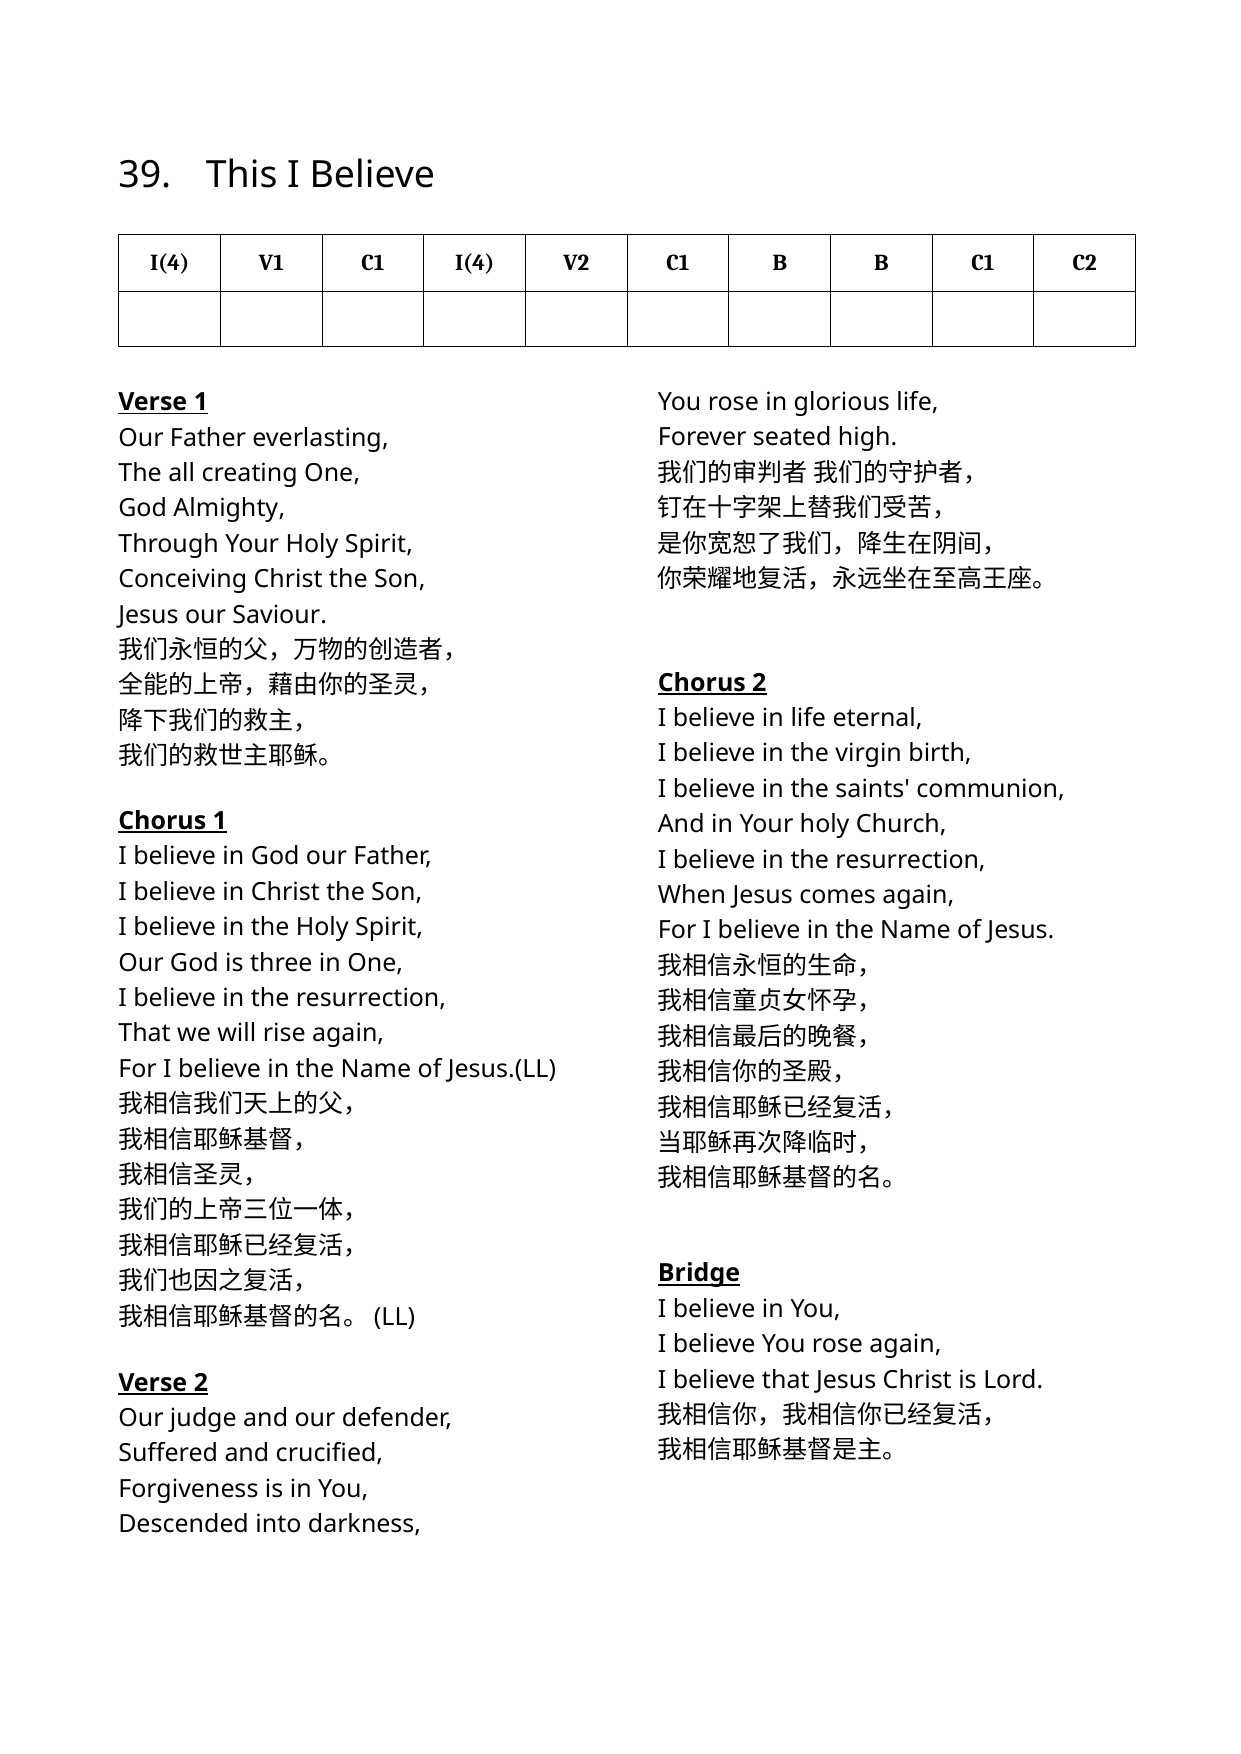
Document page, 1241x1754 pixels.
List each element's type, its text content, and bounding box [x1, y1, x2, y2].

table_header V2 [526, 235, 627, 291]
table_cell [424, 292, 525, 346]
table_header V1 [221, 235, 322, 291]
text And in Your holy Church, [658, 804, 1122, 840]
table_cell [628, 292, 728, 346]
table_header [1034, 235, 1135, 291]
table_header B [729, 235, 830, 291]
text Our Father everlasting, [118, 418, 583, 453]
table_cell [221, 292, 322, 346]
text I believe in the saints' communion, [658, 769, 1122, 804]
text Forever seated high. [658, 417, 1122, 453]
text 我相信你，我相信你已经复活， [658, 1395, 1122, 1431]
text Through Your Holy Spirit, [118, 524, 583, 559]
text Conceiving Christ the Son, [118, 559, 583, 595]
text For I believe in the Name of Jesus.(LL) [118, 1049, 583, 1084]
text 降下我们的救主， [118, 701, 583, 736]
text 我们的上帝三位一体， [118, 1191, 583, 1226]
text You rose in glorious life, [658, 382, 1122, 417]
text Forgiveness is in You, [118, 1469, 583, 1504]
table_header I(4) [424, 235, 525, 291]
text 我们永恒的父，万物的创造者， [118, 630, 583, 666]
text I believe in the Holy Spirit, [118, 907, 583, 943]
list This I Believe [118, 148, 1122, 199]
text 我相信耶稣基督的名。 (LL) [118, 1297, 583, 1332]
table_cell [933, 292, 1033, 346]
text Our God is three in One, [118, 943, 583, 978]
text 全能的上帝，藉由你的圣灵， [118, 666, 583, 701]
text I believe in God our Father, [118, 836, 583, 872]
text 我相信耶稣已经复活， [118, 1226, 583, 1261]
text 我相信永恒的生命， [658, 946, 1122, 981]
text When Jesus comes again, [658, 875, 1122, 911]
text 我相信圣灵， [118, 1155, 583, 1191]
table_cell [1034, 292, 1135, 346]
text 我相信你的圣殿， [658, 1052, 1122, 1088]
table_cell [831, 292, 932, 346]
text 我相信最后的晚餐， [658, 1017, 1122, 1052]
text 当耶稣再次降临时， [658, 1123, 1122, 1158]
text 我相信耶稣已经复活， [658, 1088, 1122, 1123]
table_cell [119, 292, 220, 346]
text 我们的审判者 我们的守护者， [658, 453, 1122, 488]
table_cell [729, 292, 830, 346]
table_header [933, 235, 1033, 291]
text I believe You rose again, [658, 1324, 1122, 1360]
text I believe in the virgin birth, [658, 733, 1122, 769]
text Verse 1 [118, 382, 583, 418]
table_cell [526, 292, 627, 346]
text Chorus 1 [118, 801, 583, 836]
text The all creating One, [118, 453, 583, 488]
text 你荣耀地复活，永远坐在至高王座。 [658, 559, 1122, 594]
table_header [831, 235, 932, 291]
text Suffered and crucified, [118, 1433, 583, 1469]
text Descended into darkness, [118, 1504, 583, 1540]
text Bridge [658, 1253, 1122, 1289]
text Chorus 2 [658, 663, 1122, 698]
text I believe that Jesus Christ is Lord. [658, 1360, 1122, 1395]
text 我们也因之复活， [118, 1261, 583, 1297]
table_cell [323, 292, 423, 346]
text 我相信耶稣基督， [118, 1120, 583, 1155]
table_header C1 [628, 235, 728, 291]
text God Almighty, [118, 488, 583, 524]
table_header I(4) [119, 235, 220, 291]
text 我相信耶稣基督是主。 [658, 1431, 1122, 1466]
text 我们的救世主耶稣。 [118, 736, 583, 772]
text 我相信我们天上的父， [118, 1084, 583, 1120]
text 我相信耶稣基督的名。 [658, 1158, 1122, 1194]
text 我相信童贞女怀孕， [658, 981, 1122, 1017]
text For I believe in the Name of Jesus. [658, 911, 1122, 946]
text I believe in Christ the Son, [118, 872, 583, 907]
text Verse 2 [118, 1363, 583, 1398]
text I believe in the resurrection, [118, 978, 583, 1013]
text I believe in the resurrection, [658, 840, 1122, 875]
text I believe in You, [658, 1289, 1122, 1324]
table_header C1 [323, 235, 423, 291]
text 是你宽恕了我们，降生在阴间， [658, 524, 1122, 559]
text That we will rise again, [118, 1013, 583, 1049]
text 钉在十字架上替我们受苦， [658, 488, 1122, 524]
text Our judge and our defender, [118, 1398, 583, 1433]
text Jesus our Saviour. [118, 595, 583, 630]
text I believe in life eternal, [658, 698, 1122, 733]
